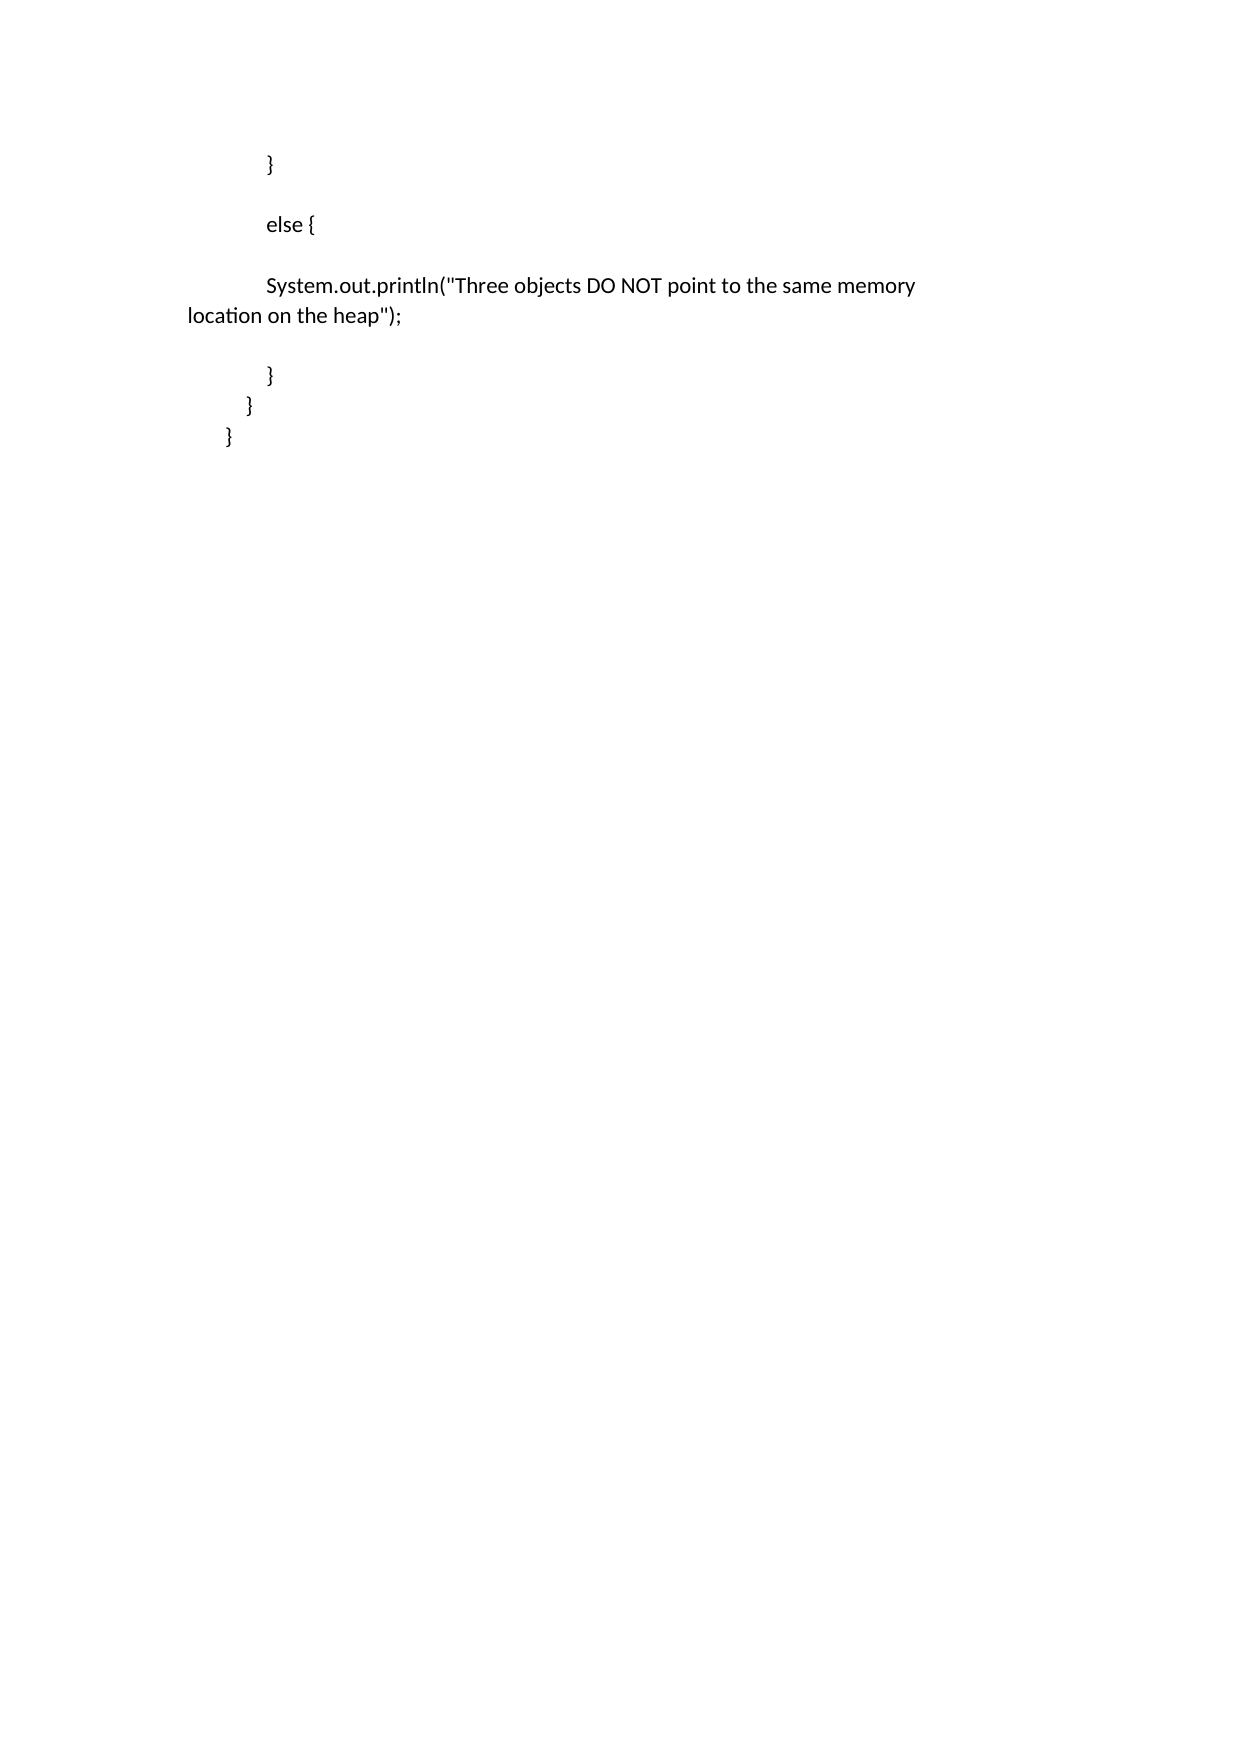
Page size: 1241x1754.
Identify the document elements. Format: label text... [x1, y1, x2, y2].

list } [187, 392, 1090, 420]
list } [187, 422, 1090, 450]
list } [187, 150, 1090, 178]
list System.out.println("Three objects DO NOT point to the same memory [187, 271, 1090, 299]
list location on the heap"); [187, 301, 1090, 329]
list else { [187, 210, 1090, 238]
list } [187, 361, 1090, 389]
